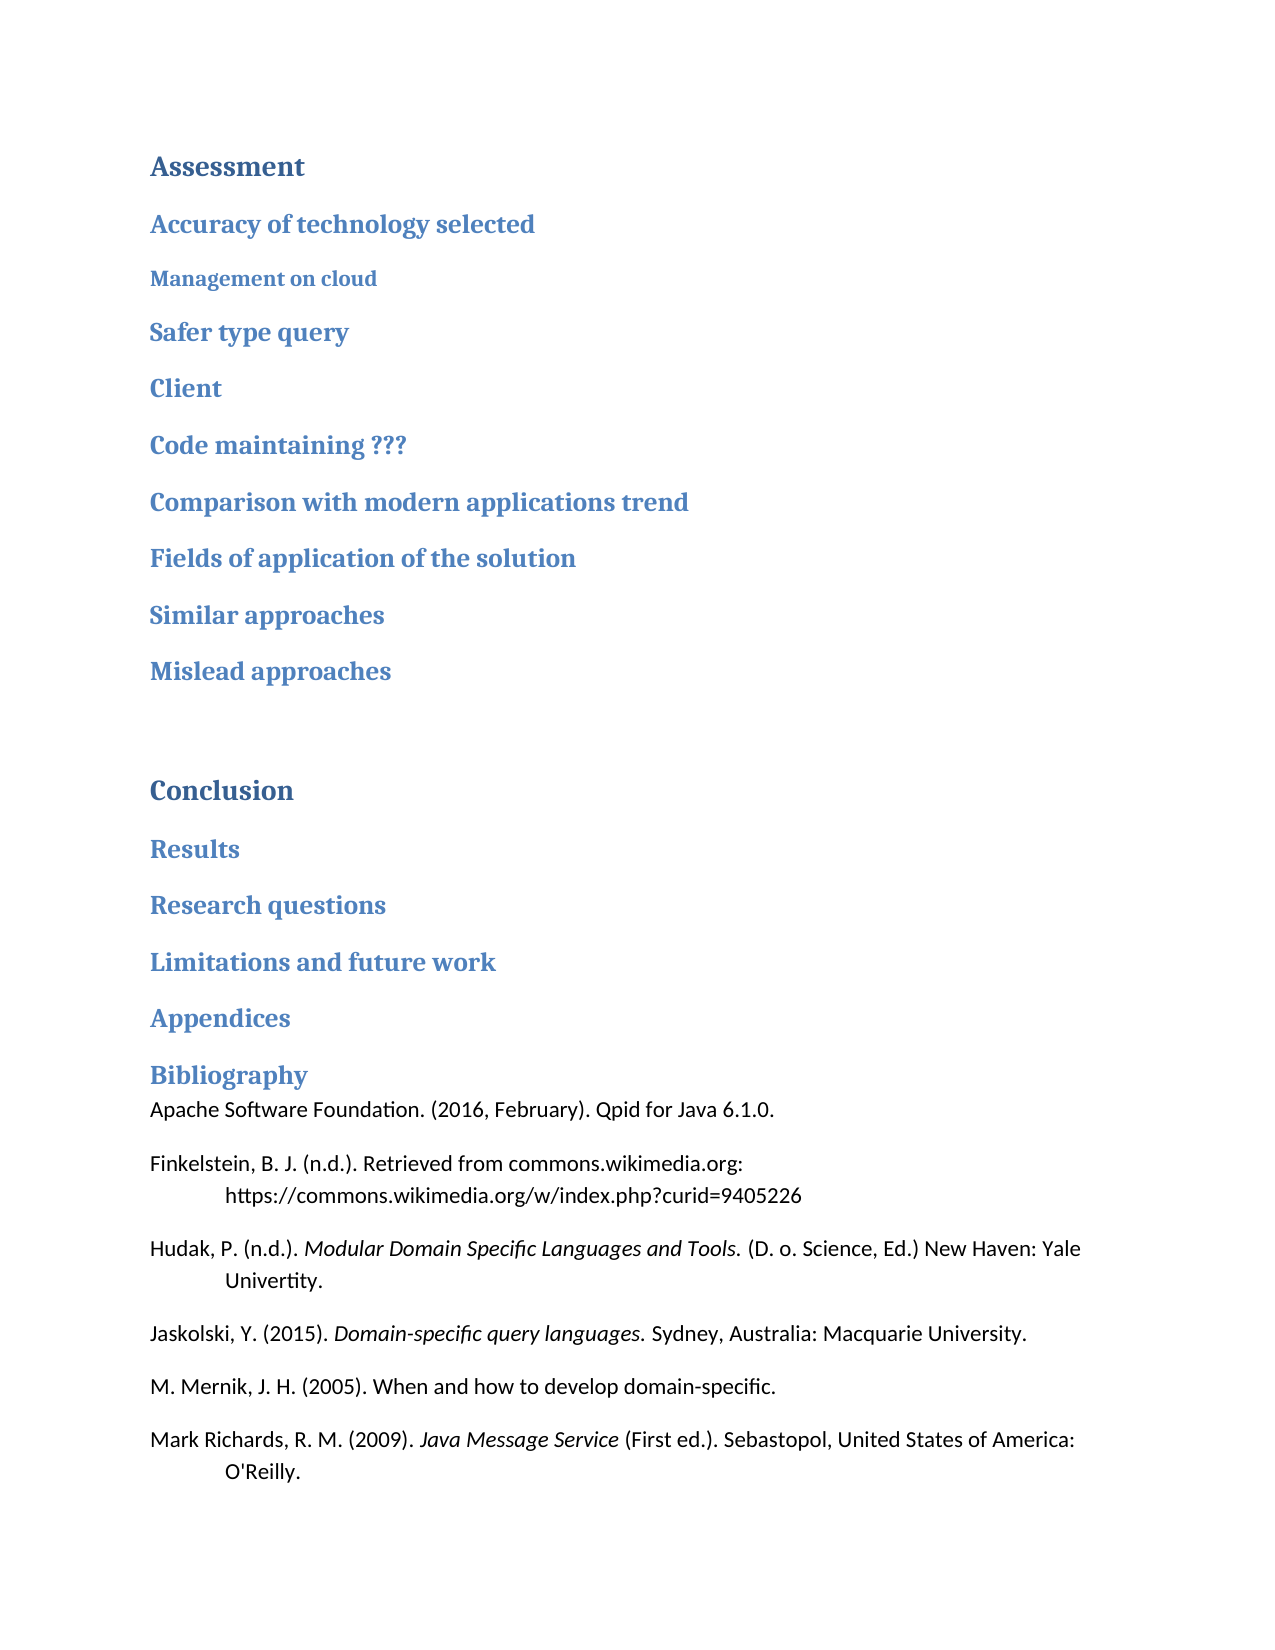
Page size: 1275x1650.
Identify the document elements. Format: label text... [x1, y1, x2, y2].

text Mark Richards, R. M. (2009). Java Message Service (First ed.). Sebastopol, United States of America: O'Reilly. [150, 1425, 1125, 1485]
subtitle Safer type query [150, 317, 1125, 348]
subtitle Results [150, 834, 1125, 865]
subtitle Client [150, 373, 1125, 405]
subtitle Conclusion [150, 774, 1125, 808]
subtitle Assessment [150, 150, 1125, 183]
subtitle Appendices [150, 1003, 1125, 1034]
text Jaskolski, Y. (2015). Domain-specific query languages. Sydney, Australia: Macquarie University. [150, 1319, 1125, 1347]
text Finkelstein, B. J. (n.d.). Retrieved from commons.wikimedia.org: https://commons.wikimedia.org/w/index.php?curid=9405226 [150, 1149, 1125, 1209]
subtitle Comparison with modern applications trend [150, 487, 1125, 518]
text Apache Software Foundation. (2016, February). Qpid for Java 6.1.0. [150, 1096, 1125, 1124]
text Hudak, P. (n.d.). Modular Domain Specific Languages and Tools. (D. o. Science, Ed.) New Haven: Yale Univertity. [150, 1234, 1125, 1294]
subtitle Management on cloud [150, 266, 1125, 292]
subtitle Bibliography [150, 1060, 1125, 1091]
subtitle Mislead approaches [150, 656, 1125, 687]
subtitle Code maintaining ??? [150, 430, 1125, 461]
subtitle Fields of application of the solution [150, 543, 1125, 574]
subtitle Limitations and future work [150, 947, 1125, 978]
subtitle Similar approaches [150, 600, 1125, 631]
text M. Mernik, J. H. (2005). When and how to develop domain-specific. [150, 1372, 1125, 1400]
subtitle Research questions [150, 890, 1125, 921]
subtitle Accuracy of technology selected [150, 209, 1125, 241]
